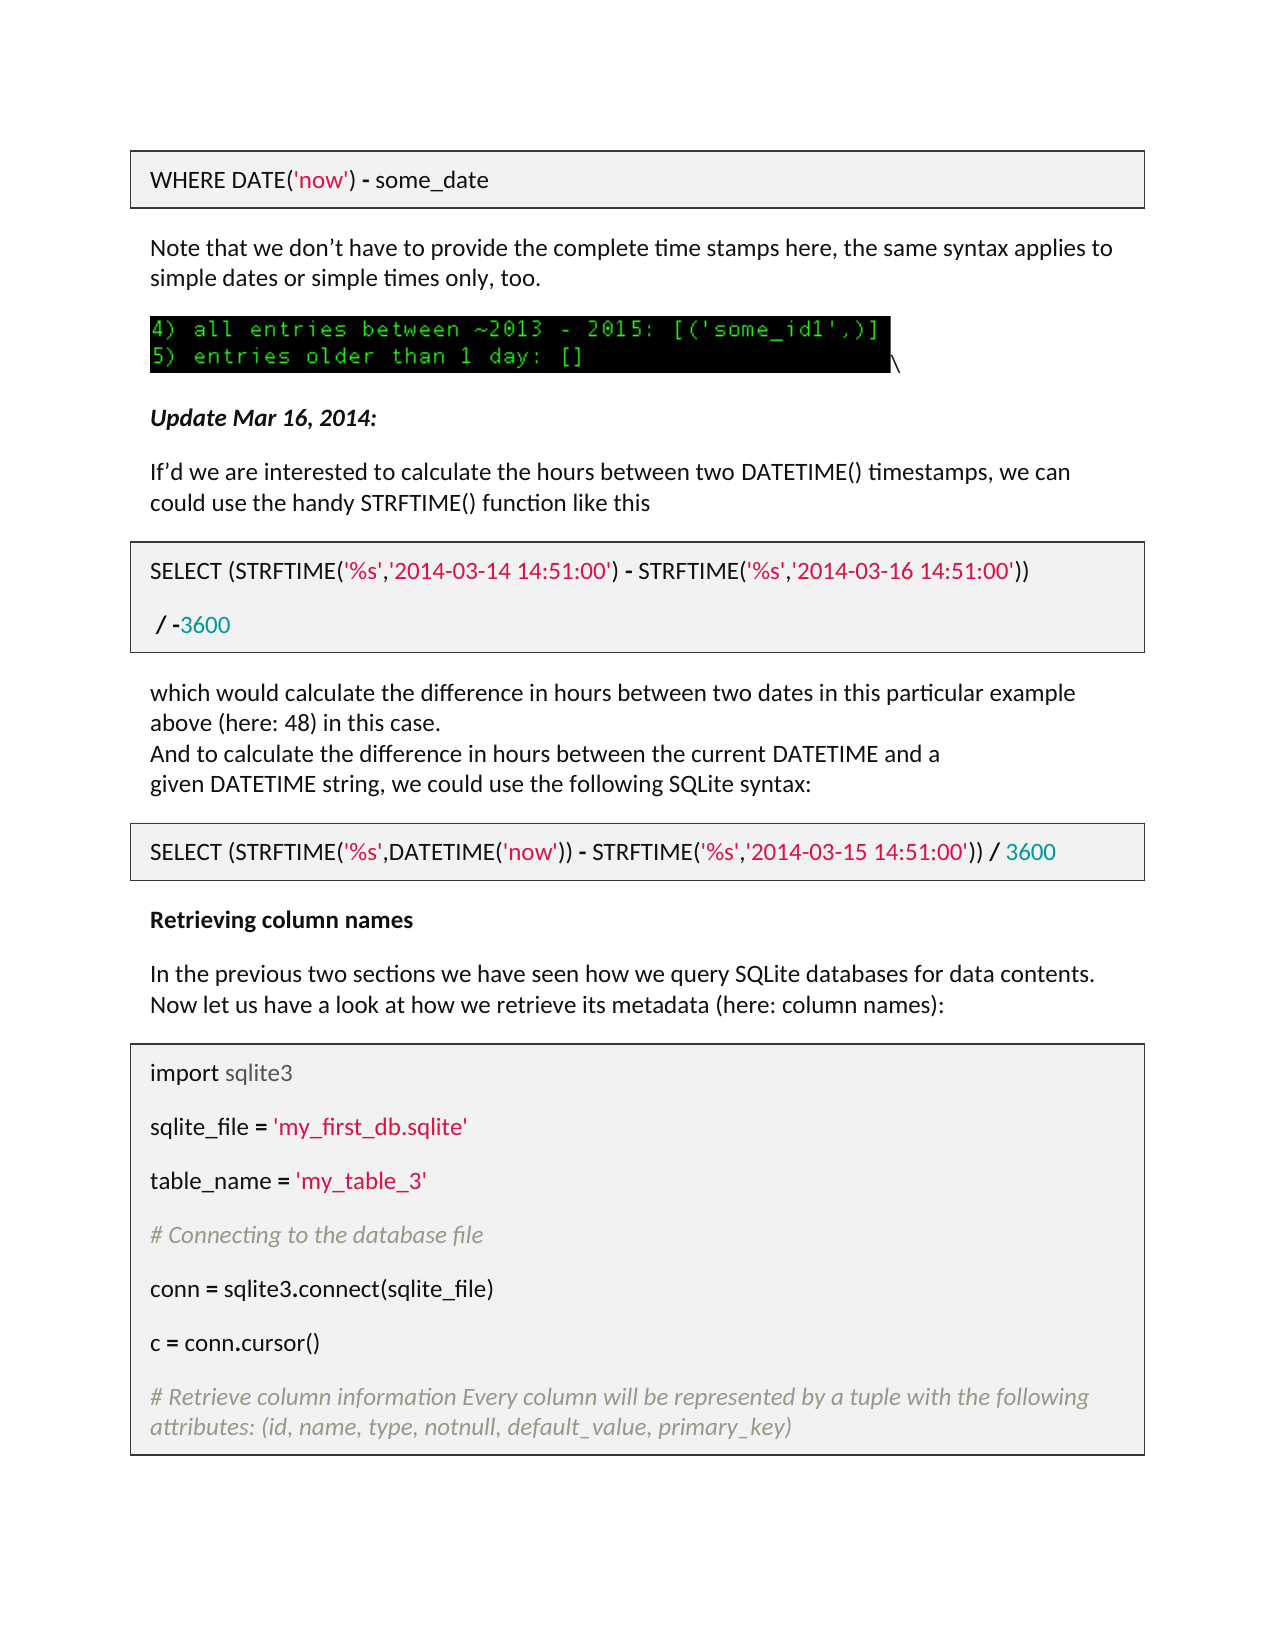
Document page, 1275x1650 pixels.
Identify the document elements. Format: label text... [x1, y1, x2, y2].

text In the previous two sections we have seen how we query SQLite databases for data contents. Now let us have a look at how we retrieve its metadata (here: column names): [150, 958, 1125, 1019]
text which would calculate the difference in hours between two dates in this particular example above (here: 48) in this case. And to calculate the difference in hours between the current DATETIME and a given DATETIME string, we could use the following SQLite syntax: [150, 677, 1125, 799]
text # Retrieve column information Every column will be represented by a tuple with the following attributes: (id, name, type, notnull, default_value, primary_key) [131, 1367, 1144, 1454]
text sqlite_file = 'my_first_db.sqlite' [131, 1097, 1144, 1142]
subtitle Update Mar 16, 2014: [150, 402, 1125, 433]
text conn = sqlite3.connect(sqlite_file) [131, 1259, 1144, 1303]
text / -3600 [131, 595, 1144, 652]
subtitle Retrieving column names [150, 904, 1125, 935]
text SELECT (STRFTIME('%s',DATETIME('now')) - STRFTIME('%s','2014-03-15 14:51:00')) / 3600 [131, 824, 1144, 880]
text table_name = 'my_table_3' [131, 1151, 1144, 1196]
text WHERE DATE('now') - some_date [131, 152, 1144, 207]
text Note that we don’t have to provide the complete time stamps here, the same syntax applies to simple dates or simple times only, too. [150, 232, 1125, 293]
text c = conn.cursor() [131, 1313, 1144, 1357]
text SELECT (STRFTIME('%s','2014-03-14 14:51:00') - STRFTIME('%s','2014-03-16 14:51:00')) [131, 543, 1144, 586]
text import sqlite3 [131, 1045, 1144, 1088]
text If’d we are interested to calculate the hours between two DATETIME() timestamps, we can could use the handy STRFTIME() function like this [150, 456, 1125, 517]
text # Connecting to the database file [131, 1205, 1144, 1249]
picture [150, 316, 891, 373]
